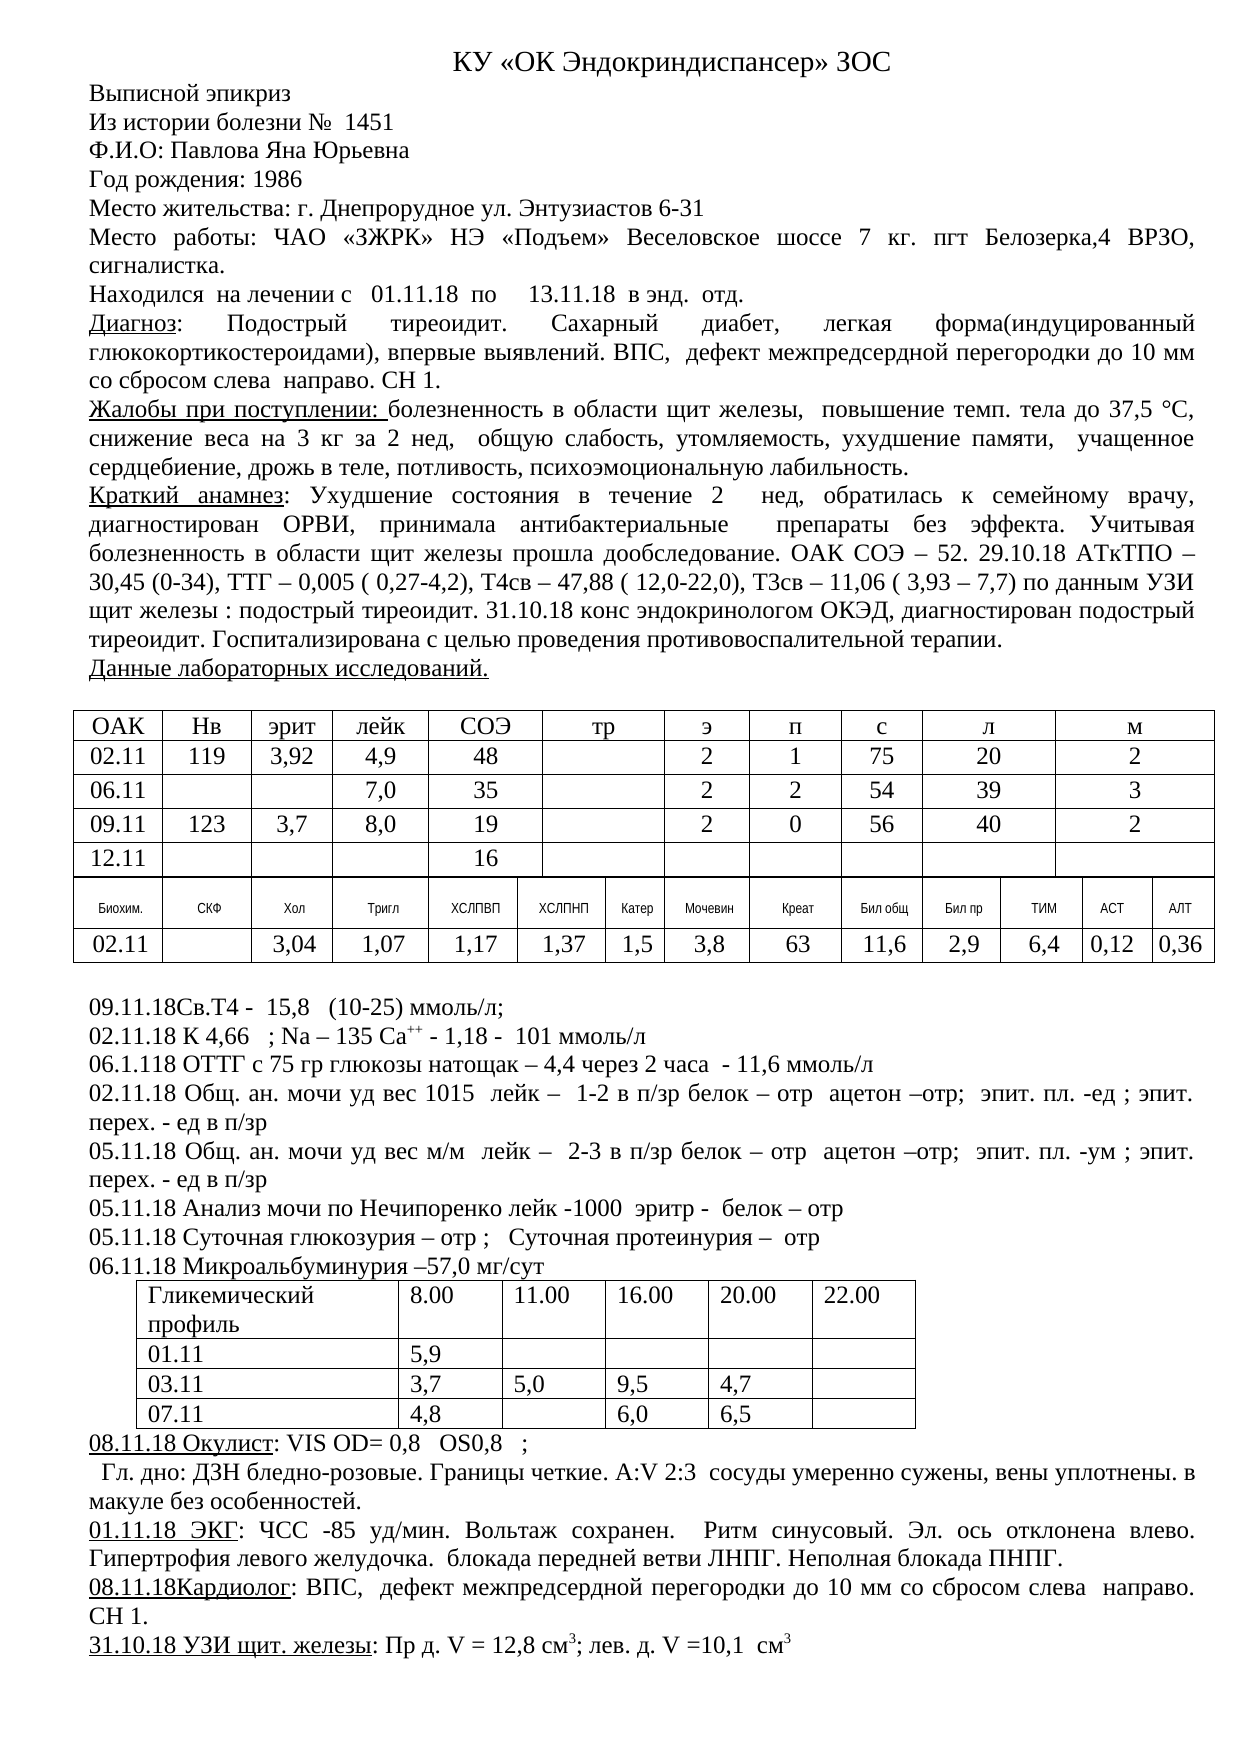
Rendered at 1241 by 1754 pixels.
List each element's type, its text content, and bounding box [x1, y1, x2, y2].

table_cell Мочевин [665, 878, 749, 928]
table_cell 48 [429, 741, 542, 774]
table_cell [1056, 843, 1214, 876]
table_cell 01.11 [137, 1339, 398, 1368]
table_header 11.00 [503, 1281, 605, 1338]
table_cell ХСЛПВП [429, 878, 517, 928]
table_cell 63 [750, 929, 841, 962]
table_cell 0 [750, 809, 841, 842]
table_cell 123 [163, 809, 251, 842]
table_cell [543, 809, 664, 842]
table_cell Биохим. [74, 878, 162, 928]
text Диагноз: Подострый тиреоидит. Сахарный диабет, легкая форма(индуцированный глюкокортикостероидами), впервые выявлений. ВПС, дефект межпредсердной перегородки до 10 мм со сбросом слева направо. СН 1. [89, 308, 1196, 394]
table_cell 03.11 [137, 1369, 398, 1398]
table_header 8.00 [399, 1281, 502, 1338]
table_cell 4,7 [709, 1369, 812, 1398]
text Данные лабораторных исследований. [89, 653, 1196, 682]
table_cell 1,07 [333, 929, 428, 962]
table_cell 119 [163, 741, 251, 774]
table_cell 20 [923, 741, 1055, 774]
text 02.11.18 К 4,66 ; Nа – 135 Са++ - 1,18 - 101 ммоль/л [89, 1021, 1196, 1049]
table_cell [543, 775, 664, 808]
table_cell 9,5 [606, 1369, 708, 1398]
table_cell 02.11 [74, 929, 162, 962]
table_cell Катер [606, 878, 664, 928]
text Краткий анамнез: Ухудшение состояния в течение 2 нед, обратилась к семейному врачу, диагностирован ОРВИ, принимала антибактериальные препараты без эффекта. Учитывая болезненность в области щит железы прошла дообследование. ОАК СОЭ – 52. 29.10.18 АТкТПО – 30,45 (0-34), ТТГ – 0,005 ( 0,27-4,2), Т4св – 47,88 ( 12,0-22,0), Т3св – 11,06 ( 3,93 – 7,7) по данным УЗИ щит железы : подострый тиреоидит. 31.10.18 конс эндокринологом ОКЭД, диагностирован подострый тиреоидит. Госпитализирована с целью проведения противовоспалительной терапии. [89, 480, 1196, 653]
subtitle 06.11.18 Микроальбуминурия –57,0 мг/сут [89, 1251, 1196, 1279]
table_cell 35 [429, 775, 542, 808]
table_header с [842, 711, 922, 740]
table_header Гликемический профиль [137, 1281, 398, 1338]
table_cell 16 [429, 843, 542, 876]
table_cell 4,9 [333, 741, 428, 774]
table_cell 39 [923, 775, 1055, 808]
text 08.11.18Кардиолог: ВПС, дефект межпредсердной перегородки до 10 мм со сбросом слева направо. СН 1. [89, 1572, 1196, 1630]
table_cell [923, 843, 1055, 876]
table_cell 0,36 [1153, 929, 1214, 962]
table_header 22.00 [813, 1281, 915, 1338]
table_cell 1,37 [518, 929, 605, 962]
table_cell 7,0 [333, 775, 428, 808]
table_cell [333, 843, 428, 876]
table_cell 12.11 [74, 843, 162, 876]
table_cell 0,12 [1083, 929, 1152, 962]
table_cell Бил пр [923, 878, 1000, 928]
table_cell СКФ [163, 878, 251, 928]
table_cell 3,7 [399, 1369, 502, 1398]
table_cell 1 [750, 741, 841, 774]
table_header 20.00 [709, 1281, 812, 1338]
table_cell 06.11 [74, 775, 162, 808]
table_header СОЭ [429, 711, 542, 740]
table_cell [813, 1339, 915, 1368]
table_cell 5,9 [399, 1339, 502, 1368]
text 01.11.18 ЭКГ: ЧСС -85 уд/мин. Вольтаж Ритм синусовый. Эл. ось отклонена влево. Гипертрофия левого желудочка. блокада передней ветви ЛНПГ. Неполная блокада ПНПГ. [89, 1515, 1196, 1572]
table_header лейк [333, 711, 428, 740]
table_cell 4,8 [399, 1399, 502, 1427]
text 08.11.18 Окулист: VIS OD= 0,8 OS0,8 ; [89, 1428, 1196, 1457]
subtitle 05.11.18 Общ. ан. мочи уд вес м/м лейк – 2-3 в п/зр белок – отр ацетон –отр; эпит. пл. -ум ; эпит. перех. - ед в п/зр [89, 1136, 1196, 1193]
table_header м [1056, 711, 1214, 740]
text Место жительства: г. Днепрорудное ул. Энтузиастов 6-31 [89, 193, 1196, 222]
table_cell 3,7 [252, 809, 332, 842]
table_cell 40 [923, 809, 1055, 842]
table_cell [503, 1339, 605, 1368]
table_cell 09.11 [74, 809, 162, 842]
text Гл. дно: ДЗН бледно-розовые. Границы четкие. А:V сосуды умеренно сужены, вены уплотнены. в макуле без особенностей. [89, 1457, 1196, 1515]
table_cell ХСЛПНП [518, 878, 605, 928]
table_cell АСТ [1083, 878, 1152, 928]
table_cell 3,8 [665, 929, 749, 962]
table_cell ТИМ [1001, 878, 1082, 928]
table_cell 2 [665, 809, 749, 842]
table_cell 3,92 [252, 741, 332, 774]
table_cell [252, 843, 332, 876]
text Год рождения: 1986 [89, 164, 1196, 193]
table_cell [665, 843, 749, 876]
table_cell 2 [665, 775, 749, 808]
table_header л [923, 711, 1055, 740]
table_cell 02.11 [74, 741, 162, 774]
table_cell [163, 775, 251, 808]
table_cell 07.11 [137, 1399, 398, 1427]
text Жалобы при поступлении: болезненность в области щит железы, повышение темп. тела до 37,5 °С, снижение веса на 3 кг за 2 нед, общую слабость, утомляемость, ухудшение памяти, учащенное сердцебиение, дрожь в теле, потливость, психоэмоциональную лабильность. [89, 394, 1196, 480]
text на лечении с 01.11.18 по 13.11.18 в отд. [89, 279, 1196, 308]
subtitle Из истории болезни № 1451 [89, 107, 1196, 135]
table_cell 2 [1056, 809, 1214, 842]
table_cell Бил общ [842, 878, 922, 928]
table_cell 5,0 [503, 1369, 605, 1398]
table_cell Креат [750, 878, 841, 928]
table_cell [709, 1339, 812, 1368]
table_cell 11,6 [842, 929, 922, 962]
table_cell 6,4 [1001, 929, 1082, 962]
table_cell 3,04 [252, 929, 332, 962]
table_cell [606, 1339, 708, 1368]
table_cell [813, 1399, 915, 1427]
table_header тр [543, 711, 664, 740]
table_cell 2 [750, 775, 841, 808]
table_cell [252, 775, 332, 808]
table_cell Хол [252, 878, 332, 928]
table_cell 8,0 [333, 809, 428, 842]
subtitle Выписной эпикриз [89, 78, 1202, 107]
text 05.11.18 Анализ мочи по Нечипоренко лейк -1000 эритр - белок – отр [89, 1193, 1196, 1222]
table_cell [842, 843, 922, 876]
text 31.10.18 УЗИ щит. железы: Пр д. V = 12,8 см3; лев. д. V =10,1 см3 [89, 1630, 1196, 1658]
table_header п [750, 711, 841, 740]
table_header э [665, 711, 749, 740]
table_header эрит [252, 711, 332, 740]
table_header Нв [163, 711, 251, 740]
table_cell АЛТ [1153, 878, 1214, 928]
table_header 16.00 [606, 1281, 708, 1338]
table_header ОАК [74, 711, 162, 740]
table_cell [750, 843, 841, 876]
text 05.11.18 Суточная глюкозурия – отр ; Суточная протеинурия – отр [89, 1222, 1196, 1251]
table_cell [543, 843, 664, 876]
subtitle Ф.И.О: Павлова Яна Юрьевна [89, 135, 1196, 164]
table_cell 6,5 [709, 1399, 812, 1427]
text 09.11.18Св.Т4 - 15,8 (10-25) ммоль/л; [89, 992, 1196, 1021]
table_cell [163, 843, 251, 876]
table_cell 2,9 [923, 929, 1000, 962]
table_cell [813, 1369, 915, 1398]
table_cell [503, 1399, 605, 1427]
table_cell 2 [665, 741, 749, 774]
subtitle 02.11.18 Общ. ан. мочи уд вес 1015 лейк – 1-2 в п/зр белок – отр ацетон –отр; эпит. пл. -ед ; эпит. перех. - ед в п/зр [89, 1078, 1196, 1136]
table_cell [543, 741, 664, 774]
table_cell 6,0 [606, 1399, 708, 1427]
table_cell Тригл [333, 878, 428, 928]
table_cell 1,5 [606, 929, 664, 962]
table_cell 75 [842, 741, 922, 774]
table_cell 56 [842, 809, 922, 842]
table_cell 54 [842, 775, 922, 808]
table_cell [163, 929, 251, 962]
table_cell 19 [429, 809, 542, 842]
table_cell 1,17 [429, 929, 517, 962]
text 06.1.118 ОТТГ с 75 гр глюкозы натощак – 4,4 через 2 часа - 11,6 ммоль/л [89, 1049, 1196, 1078]
table_cell 2 [1056, 741, 1214, 774]
table_cell 3 [1056, 775, 1214, 808]
text Место работы: ЧАО «ЗЖРК» НЭ «Подъем» Веселовское шоссе 7 кг. пгт Белозерка,4 ВРЗО, сигналистка. [89, 222, 1196, 279]
